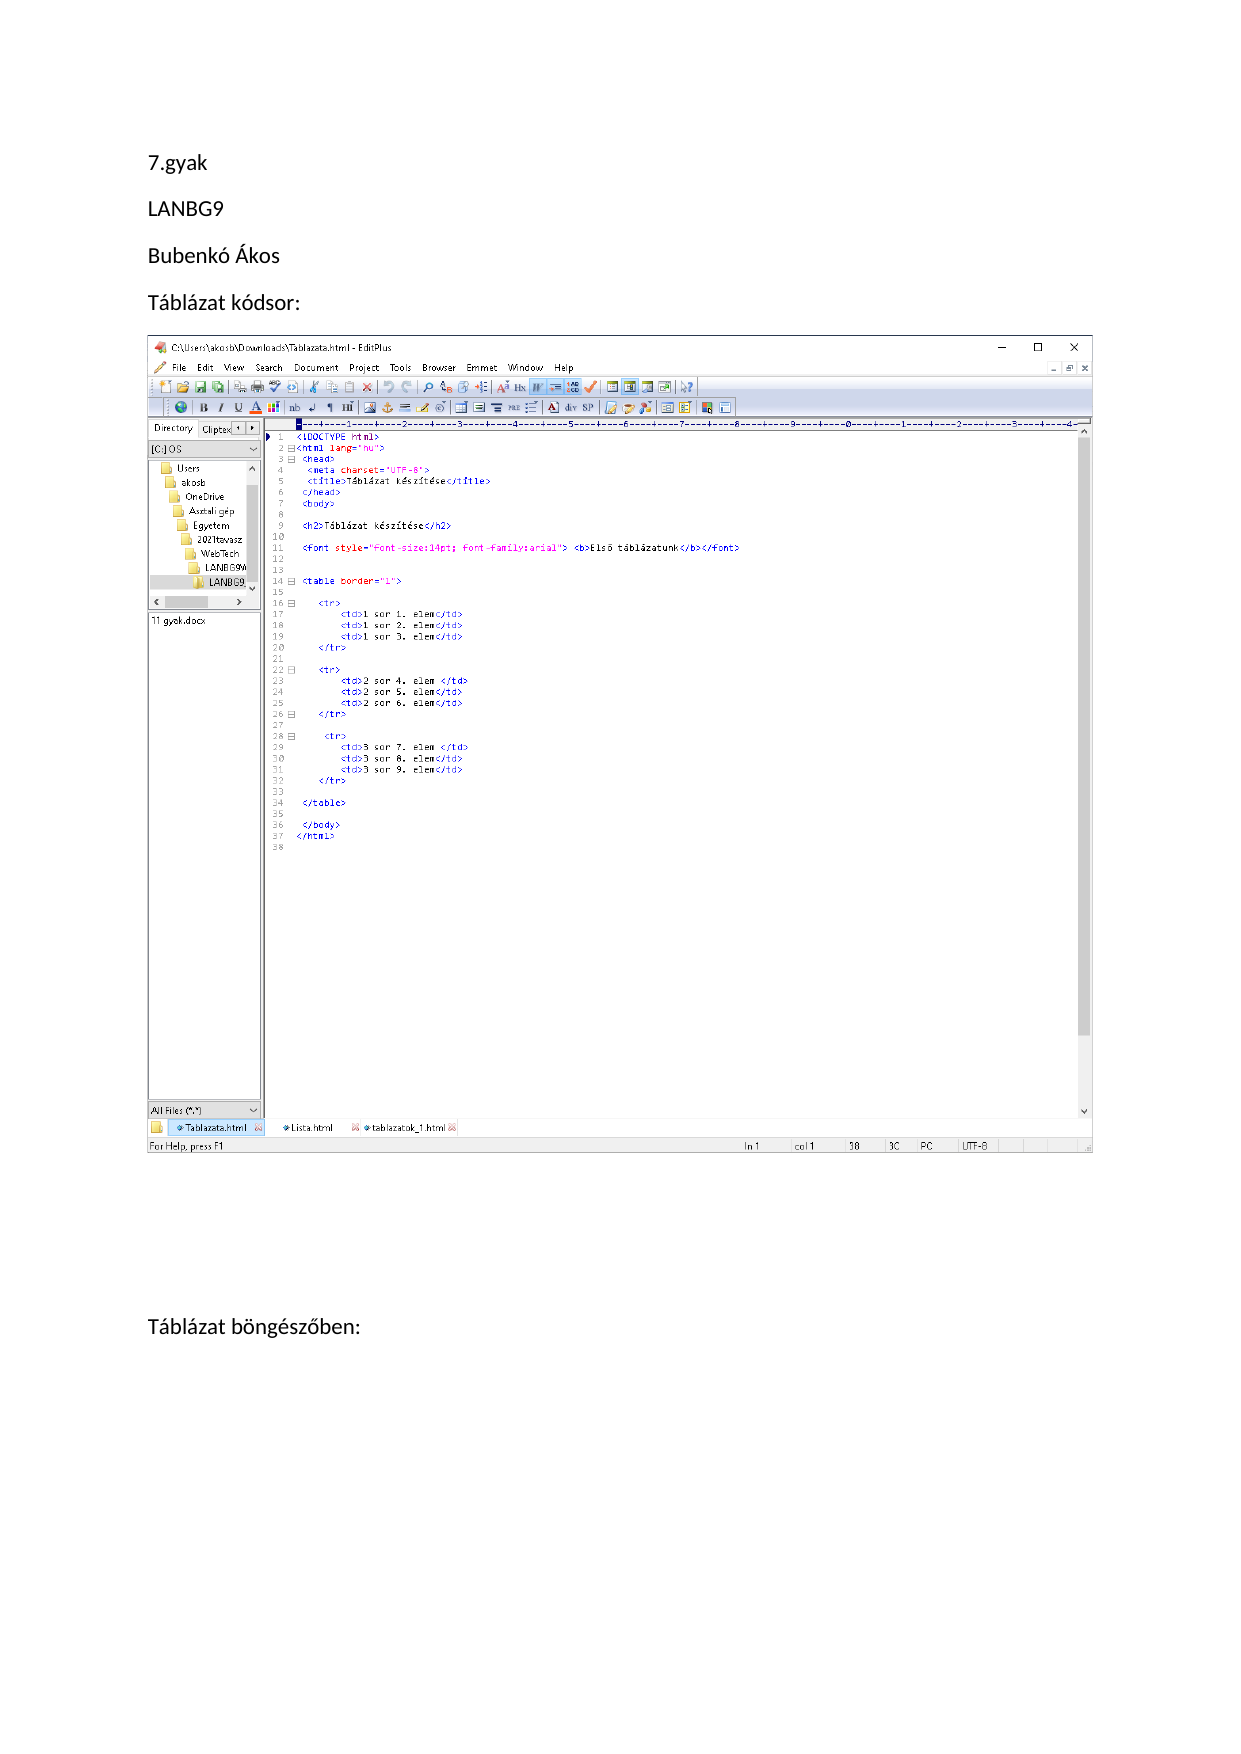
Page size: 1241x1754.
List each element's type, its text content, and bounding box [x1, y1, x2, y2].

text Táblázat kódsor: [148, 288, 1093, 316]
text Bubenkó Ákos [148, 241, 1093, 269]
text 7.gyak [148, 148, 1093, 176]
picture [147, 335, 1093, 1153]
text Táblázat böngészőben: [148, 1312, 1093, 1340]
text LANBG9 [148, 194, 1093, 222]
